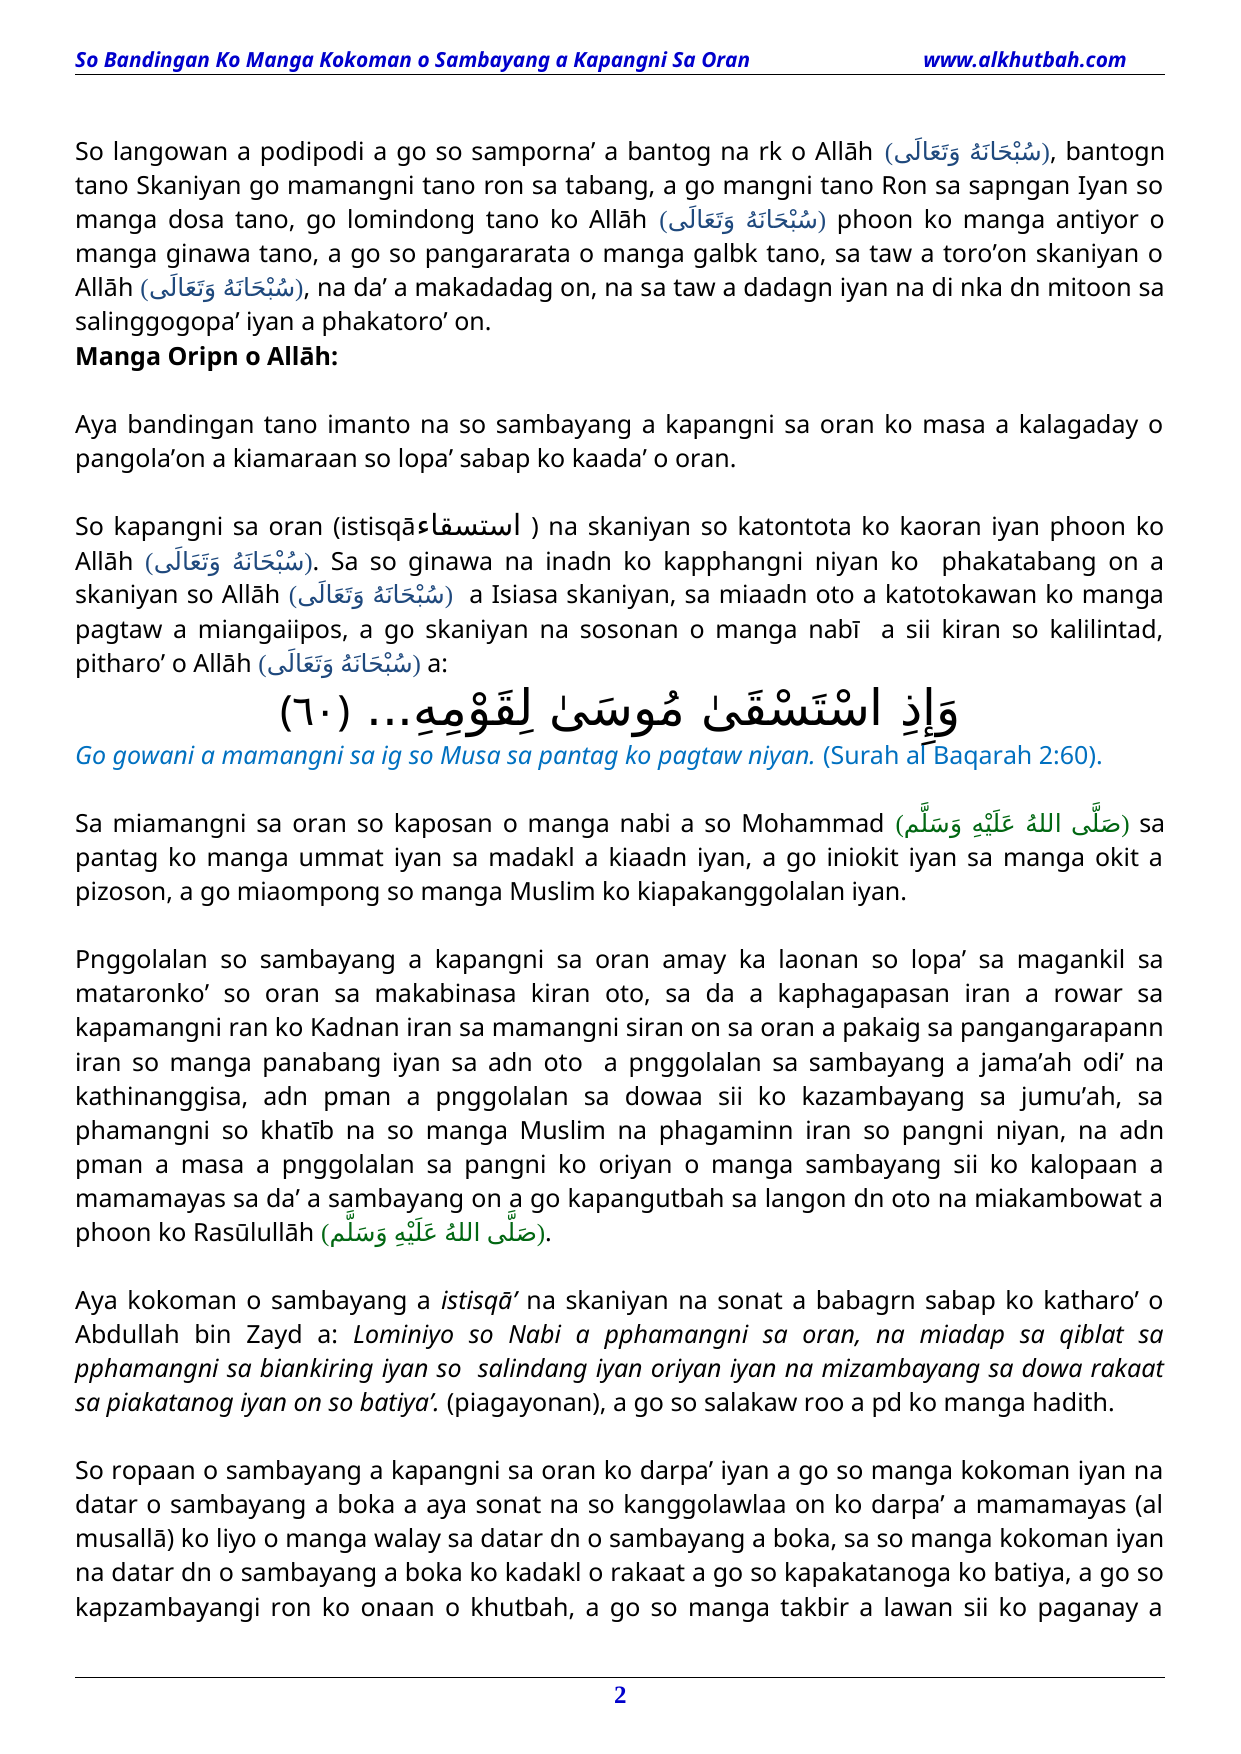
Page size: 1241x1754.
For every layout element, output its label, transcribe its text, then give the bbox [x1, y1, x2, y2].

text So langowan a podipodi a go so samporna’ a bantog na rk o Allāh (سُبْحَانَهُ وَتَعَالَى), bantogn tano Skaniyan go mamangni tano ron sa tabang, a go mangni tano Ron sa sapngan Iyan so manga dosa tano, go lomindong tano ko Allāh (سُبْحَانَهُ وَتَعَالَى) phoon ko manga antiyor o manga ginawa tano, a go so pangararata o manga galbk tano, sa taw a toro’on skaniyan o Allāh (سُبْحَانَهُ وَتَعَالَى), na da’ a makadadag on, na sa taw a dadagn iyan na di nka dn mitoon sa salinggogopa’ iyan a phakatoro’ on. [75, 134, 1165, 338]
text وَإِذِ اسْتَسْقَىٰ مُوسَىٰ لِقَوْمِهِ... ﴿٦٠﴾ [75, 679, 1165, 738]
text Aya bandingan tano imanto na so sambayang a kapangni sa oran ko masa a kalagaday o pangola’on a kiamaraan so lopa’ sabap ko kaada’ o oran. [75, 406, 1165, 474]
text So kapangni sa oran (istisqāاستسقاء ) na skaniyan so katontota ko kaoran iyan phoon ko Allāh (سُبْحَانَهُ وَتَعَالَى). Sa so ginawa na inadn ko kapphangni niyan ko phakatabang on a skaniyan so Allāh (سُبْحَانَهُ وَتَعَالَى) a Isiasa skaniyan, sa miaadn oto a katotokawan ko manga pagtaw a miangaiipos, a go skaniyan na sosonan o manga nabī a sii kiran so kalilintad, pitharo’ o Allāh (سُبْحَانَهُ وَتَعَالَى) a: [75, 508, 1165, 679]
text Aya kokoman o sambayang a istisqā’ na skaniyan na sonat a babagrn sabap ko katharo’ o Abdullah bin Zayd a: Lominiyo so Nabi a pphamangni sa oran, na miadap sa qiblat sa pphamangni sa biankiring iyan so salindang iyan oriyan iyan na mizambayang sa dowa rakaat sa piakatanog iyan on so batiya’. (piagayonan), a go so salakaw roo a pd ko manga hadith. [75, 1283, 1165, 1419]
text Manga Oripn o Allāh: [75, 338, 1165, 372]
text Sa miamangni sa oran so kaposan o manga nabi a so Mohammad (صَلَّى اللهُ عَلَيْهِ وَسَلَّم) sa pantag ko manga ummat iyan sa madakl a kiaadn iyan, a go iniokit iyan sa manga okit a pizoson, a go miaompong so manga Muslim ko kiapakanggolalan iyan. [75, 806, 1165, 908]
text Pnggolalan so sambayang a kapangni sa oran amay ka laonan so lopa’ sa magankil sa mataronko’ so oran sa makabinasa kiran oto, sa da a kaphagapasan iran a rowar sa kapamangni ran ko Kadnan iran sa mamangni siran on sa oran a pakaig sa pangangarapann iran so manga panabang iyan sa adn oto a pnggolalan sa sambayang a jama’ah odi’ na kathinanggisa, adn pman a pnggolalan sa dowaa sii ko kazambayang sa jumu’ah, sa phamangni so khatīb na so manga Muslim na phagaminn iran so pangni niyan, na adn pman a masa a pnggolalan sa pangni ko oriyan o manga sambayang sii ko kalopaan a mamamayas sa da’ a sambayang on a go kapangutbah sa langon dn oto na miakambowat a phoon ko Rasūlullāh (صَلَّى اللهُ عَلَيْهِ وَسَلَّم). [75, 942, 1165, 1248]
text Go gowani a mamangni sa ig so Musa sa pantag ko pagtaw niyan. (Surah al Baqarah 2:60). [75, 738, 1165, 772]
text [75, 1453, 1165, 1623]
